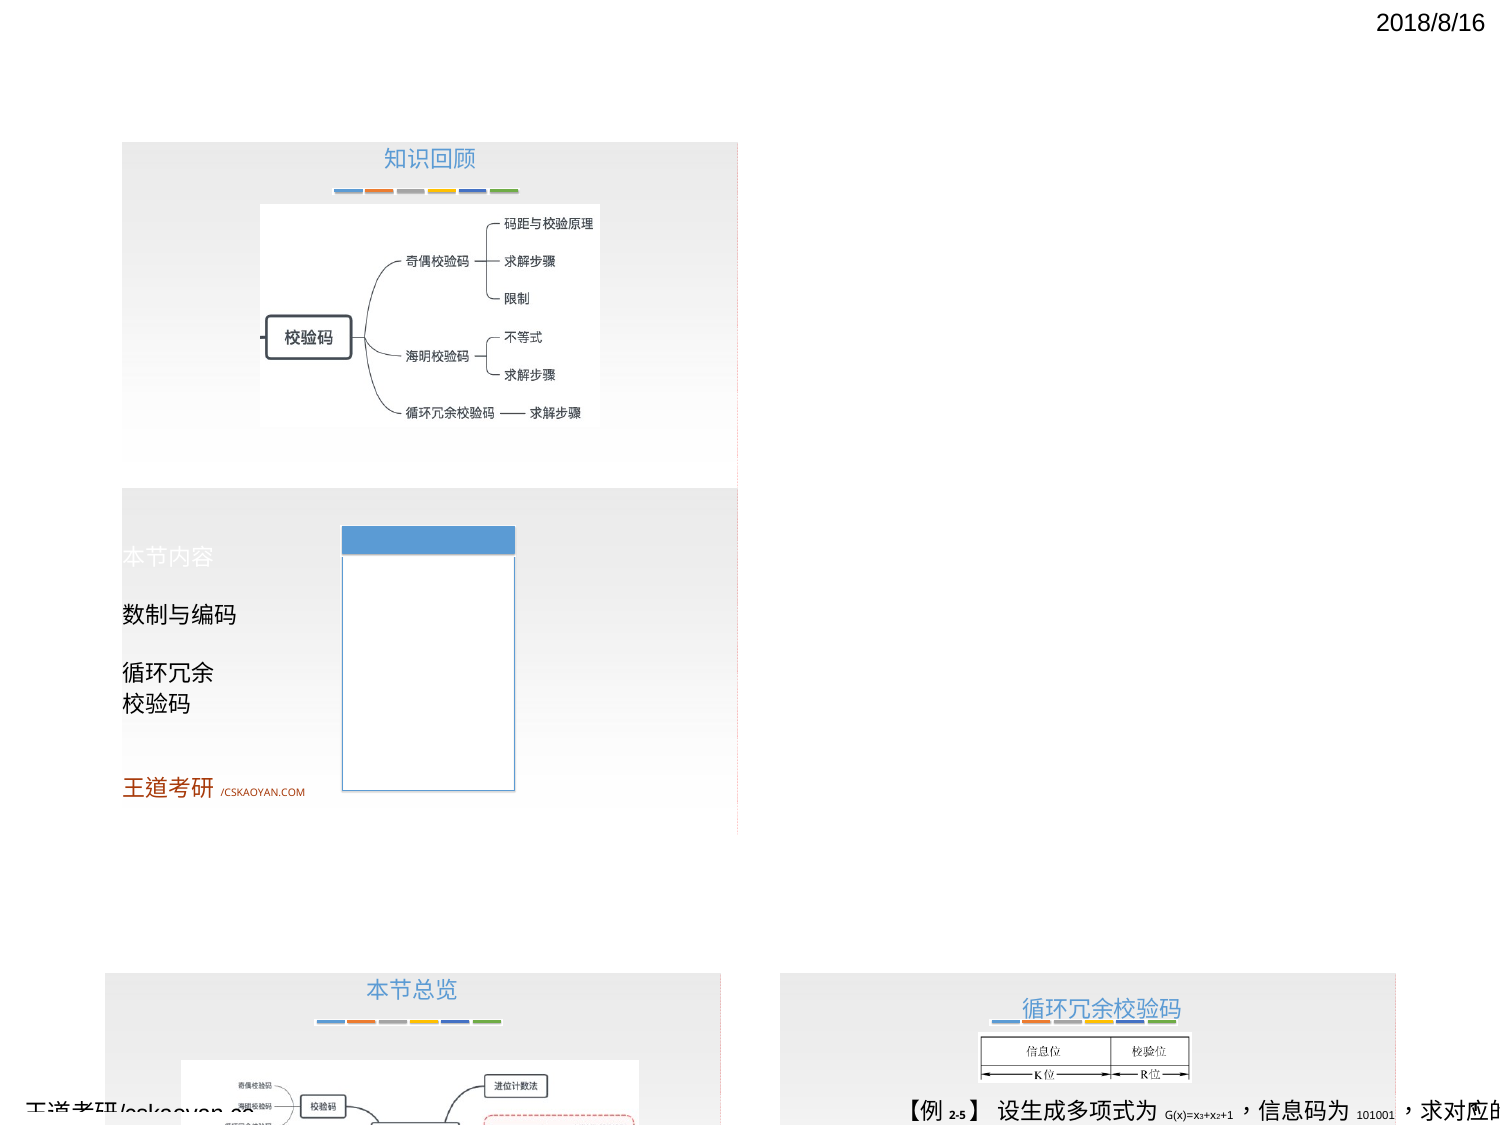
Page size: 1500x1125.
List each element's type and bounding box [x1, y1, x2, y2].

picture [105, 973, 721, 1125]
picture [780, 973, 1396, 1125]
picture [122, 142, 738, 835]
